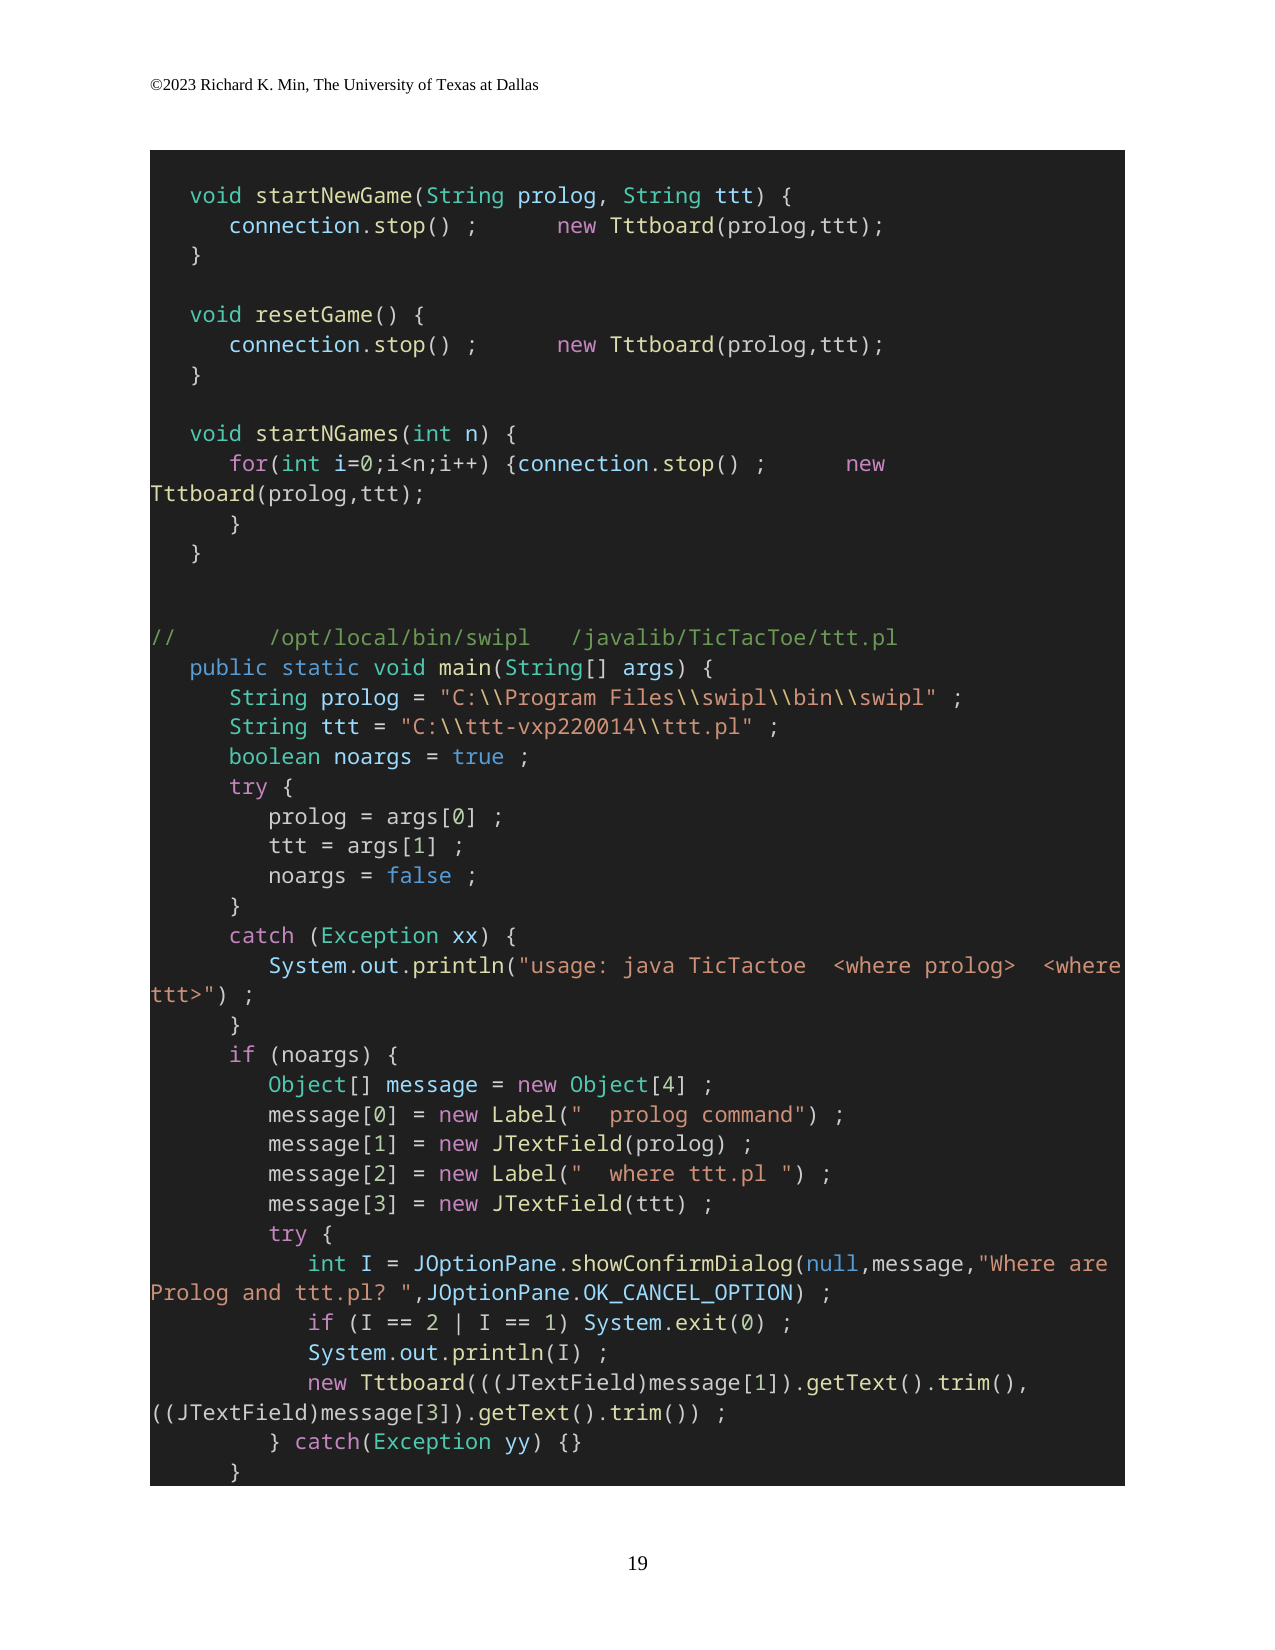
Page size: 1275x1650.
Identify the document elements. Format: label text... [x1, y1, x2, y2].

text new Tttboard(((JTextField)message[1]).getText().trim(),((JTextField)message[3]).getText().trim()) ; [150, 1367, 1125, 1426]
text int I = JOptionPane.showConfirmDialog(null,message,"Where are Prolog and ttt.pl? ",JOptionPane.OK_CANCEL_OPTION) ; [150, 1247, 1125, 1307]
text } [150, 1456, 1125, 1486]
text noargs = false ; [150, 860, 1125, 890]
text } [150, 1009, 1125, 1039]
text prolog = args[0] ; [150, 801, 1125, 830]
text void resetGame() { [150, 299, 1125, 329]
text boolean noargs = true ; [150, 741, 1125, 771]
text connection.stop() ; new Tttboard(prolog,ttt); [150, 209, 1125, 239]
text } [150, 537, 1125, 567]
text if (I == 2 | I == 1) System.exit(0) ; [150, 1307, 1125, 1337]
text catch (Exception xx) { [150, 920, 1125, 949]
text void startNGames(int n) { [150, 418, 1125, 448]
text connection.stop() ; new Tttboard(prolog,ttt); [150, 329, 1125, 358]
text } [150, 239, 1125, 269]
text // /opt/local/bin/swipl /javalib/TicTacToe/ttt.pl [150, 622, 1125, 652]
text if (noargs) { [150, 1039, 1125, 1069]
text message[1] = new JTextField(prolog) ; [150, 1128, 1125, 1158]
text } [150, 507, 1125, 537]
text for(int i=0;i<n;i++) {connection.stop() ; new Tttboard(prolog,ttt); [150, 448, 1125, 507]
text Object[] message = new Object[4] ; [150, 1069, 1125, 1098]
text void startNewGame(String prolog, String ttt) { [150, 180, 1125, 209]
text try { [150, 1218, 1125, 1247]
text String prolog = "C:\\Program Files\\swipl\\bin\\swipl" ; [150, 681, 1125, 711]
text } [150, 890, 1125, 920]
text public static void main(String[] args) { [150, 652, 1125, 681]
text String ttt = "C:\\ttt-vxp220014\\ttt.pl" ; [150, 711, 1125, 741]
text ttt = args[1] ; [150, 830, 1125, 860]
text message[3] = new JTextField(ttt) ; [150, 1188, 1125, 1218]
text message[2] = new Label(" where ttt.pl ") ; [150, 1158, 1125, 1188]
text try { [150, 771, 1125, 801]
text System.out.println(I) ; [150, 1337, 1125, 1367]
text System.out.println("usage: java TicTactoe <where prolog> <where ttt>") ; [150, 949, 1125, 1009]
text message[0] = new Label(" prolog command") ; [150, 1098, 1125, 1128]
text } catch(Exception yy) {} [150, 1426, 1125, 1456]
text } [150, 358, 1125, 388]
